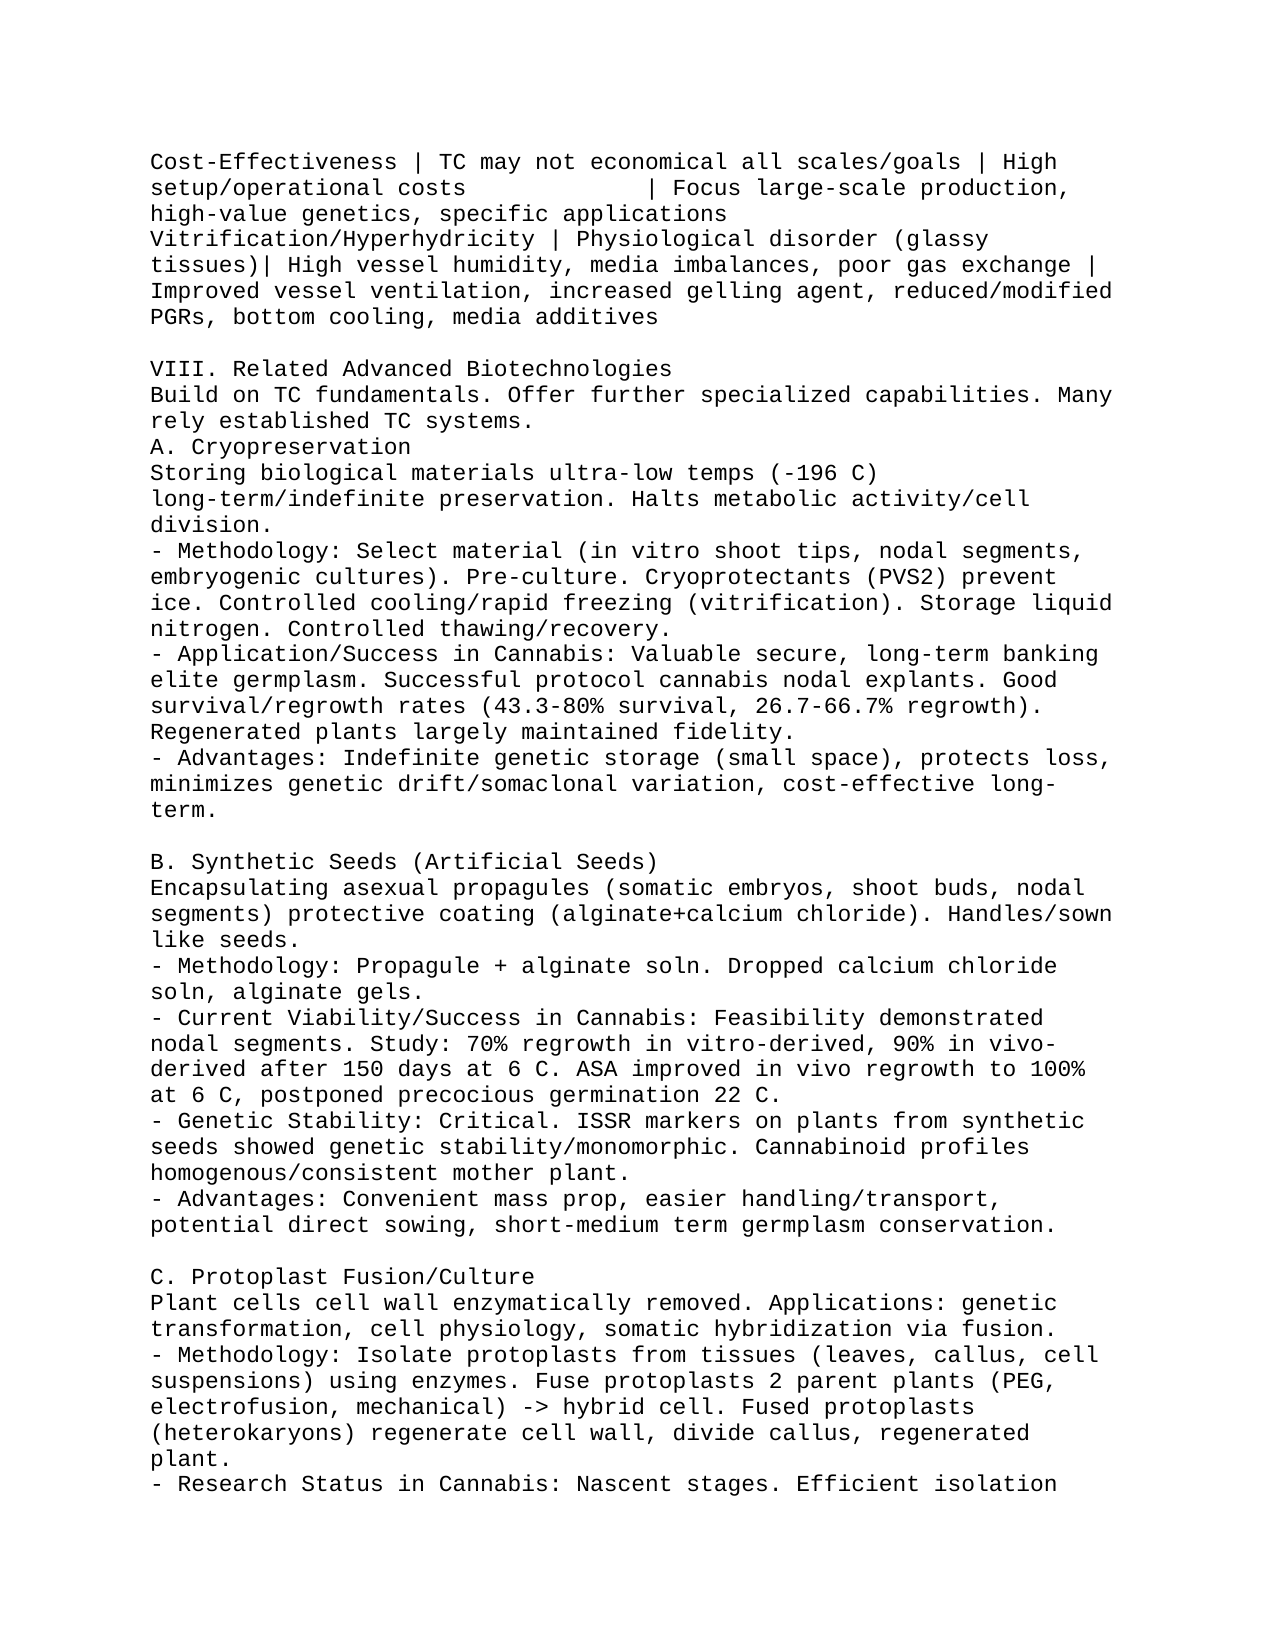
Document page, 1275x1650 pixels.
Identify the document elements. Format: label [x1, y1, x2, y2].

text [150, 150, 1125, 1499]
